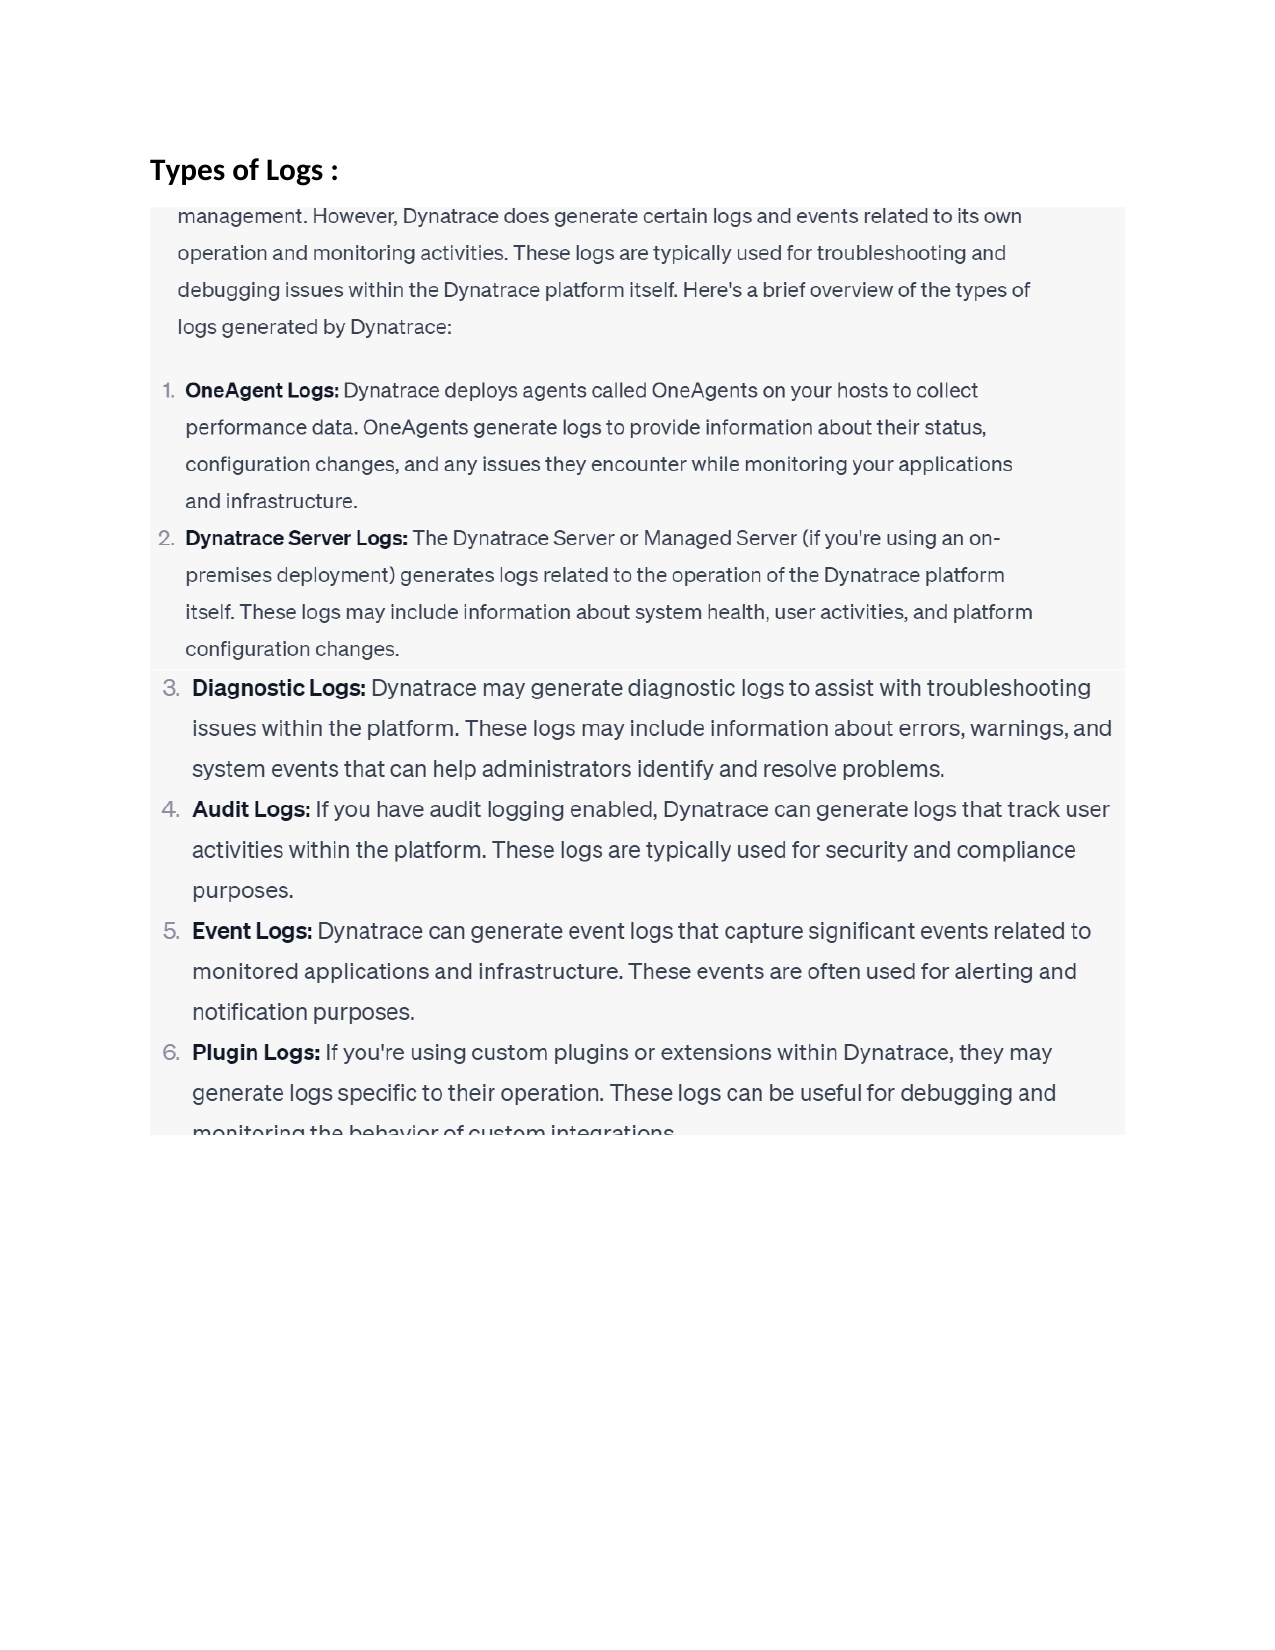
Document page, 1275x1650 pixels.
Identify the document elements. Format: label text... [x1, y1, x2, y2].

picture [150, 207, 1125, 669]
picture [150, 670, 1125, 1135]
text Types of Logs : [150, 150, 1125, 188]
